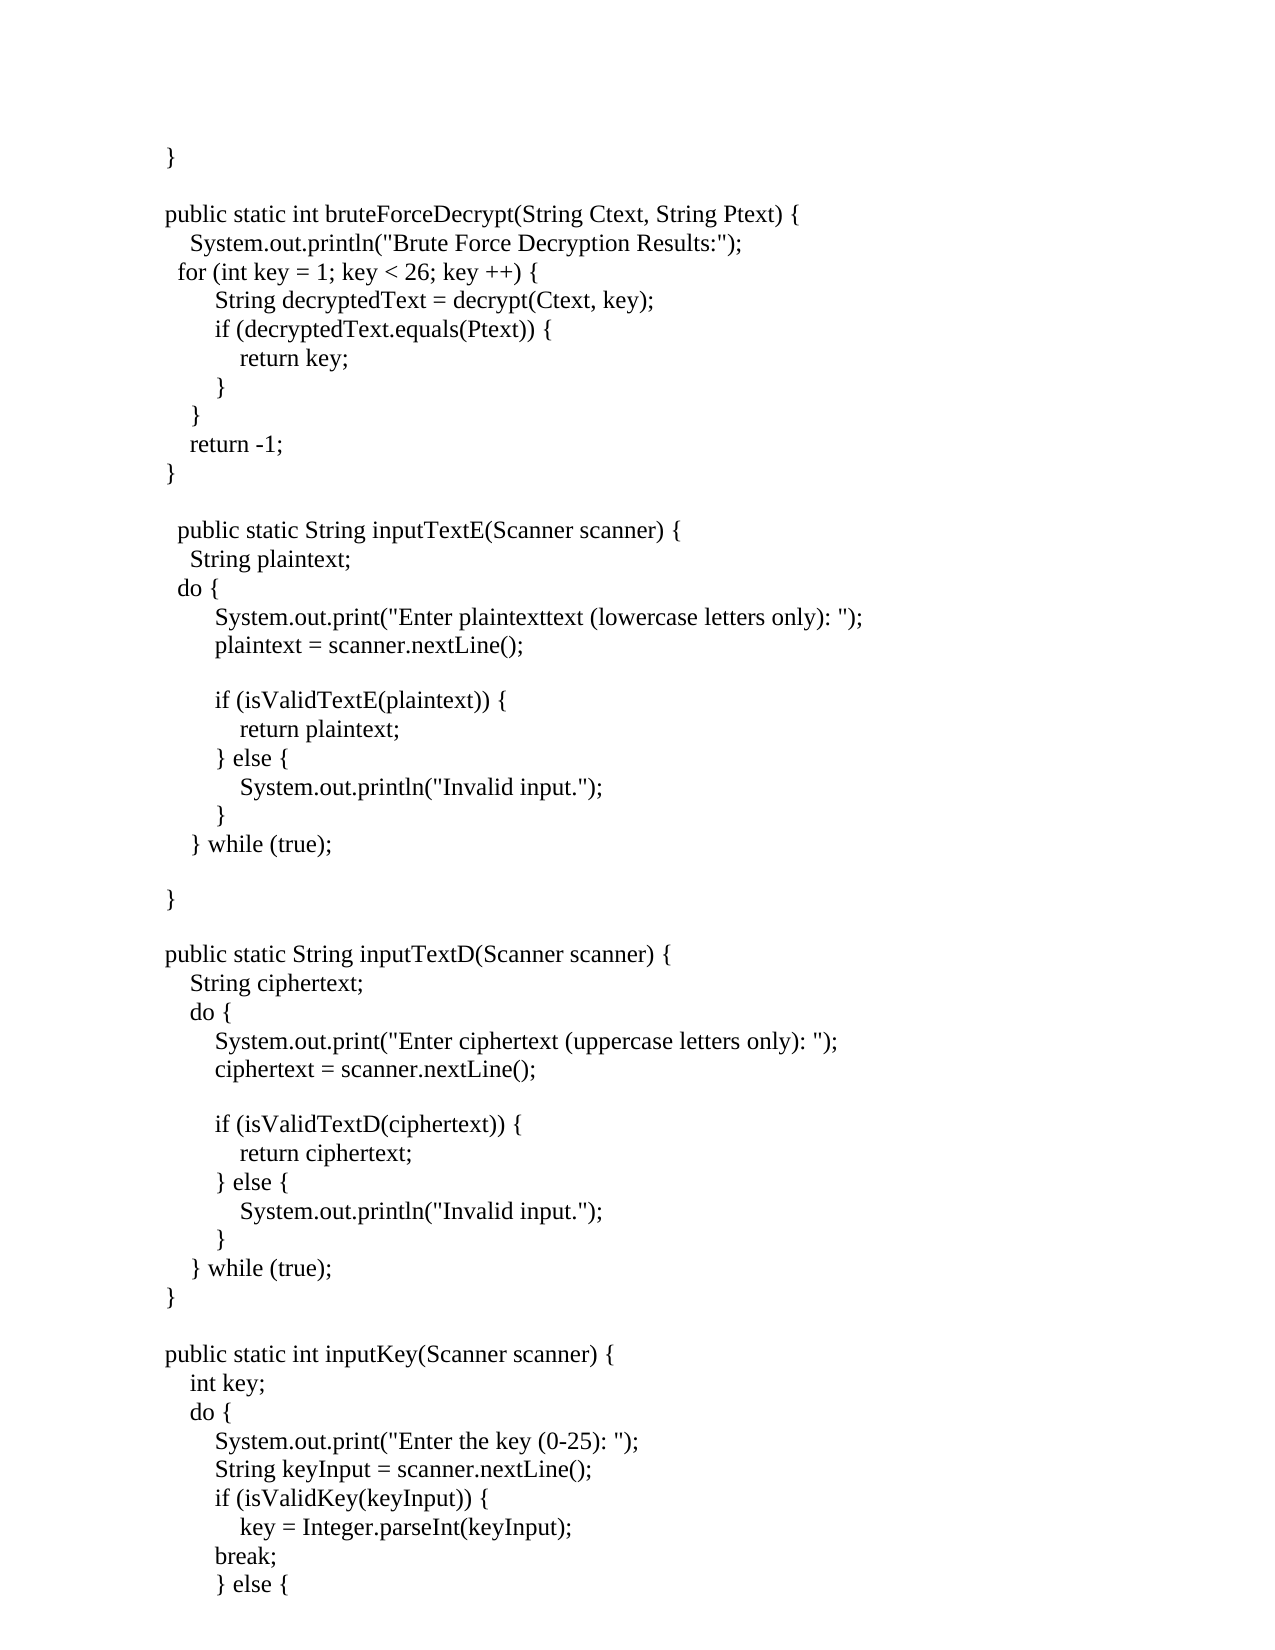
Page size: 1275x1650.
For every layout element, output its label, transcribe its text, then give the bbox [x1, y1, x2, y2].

text String plaintext; [139, 544, 1139, 573]
text if (decryptedText.equals(Ptext)) { [139, 314, 1139, 343]
text } [139, 458, 1139, 487]
text return plaintext; [139, 714, 1139, 743]
text return ciphertext; [139, 1138, 1139, 1167]
text } [139, 400, 1139, 429]
text return -1; [139, 429, 1139, 458]
text public static String inputTextE(Scanner scanner) { [139, 515, 1139, 544]
text break; [139, 1541, 1139, 1569]
text } while (true); [139, 1253, 1139, 1282]
text } while (true); [139, 829, 1139, 858]
text System.out.print("Enter the key (0-25): "); [139, 1426, 1139, 1454]
text } [139, 1282, 1139, 1311]
text } [139, 372, 1139, 400]
text public static String inputTextD(Scanner scanner) { [139, 939, 1139, 968]
text } else { [139, 1569, 1139, 1598]
text System.out.print("Enter plaintexttext (lowercase letters only): "); [139, 602, 1139, 630]
text } [139, 142, 1139, 170]
text System.out.println("Invalid input."); [139, 772, 1139, 801]
text System.out.println("Invalid input."); [139, 1196, 1139, 1224]
text ciphertext = scanner.nextLine(); [139, 1054, 1139, 1083]
text return key; [139, 343, 1139, 372]
text } else { [139, 743, 1139, 772]
text do { [139, 1397, 1139, 1426]
text System.out.println("Brute Force Decryption Results:"); [139, 228, 1139, 257]
text String ciphertext; [139, 968, 1139, 997]
text } [139, 1224, 1139, 1253]
text do { [139, 997, 1139, 1026]
text public static int bruteForceDecrypt(String Ctext, String Ptext) { [139, 199, 1139, 228]
text System.out.print("Enter ciphertext (uppercase letters only): "); [139, 1026, 1139, 1054]
text } [139, 884, 1139, 913]
text if (isValidTextD(ciphertext)) { [139, 1109, 1139, 1138]
text for (int key = 1; key < 26; key ++) { [139, 257, 1139, 285]
text } else { [139, 1167, 1139, 1196]
text public static int inputKey(Scanner scanner) { [139, 1339, 1139, 1368]
text String keyInput = scanner.nextLine(); [139, 1454, 1139, 1483]
text key = Integer.parseInt(keyInput); [139, 1512, 1139, 1541]
text if (isValidTextE(plaintext)) { [139, 686, 1139, 714]
text String decryptedText = decrypt(Ctext, key); [139, 285, 1139, 314]
text int key; [139, 1368, 1139, 1397]
text plaintext = scanner.nextLine(); [139, 630, 1139, 659]
text } [139, 801, 1139, 829]
text do { [139, 573, 1139, 602]
text if (isValidKey(keyInput)) { [139, 1483, 1139, 1512]
